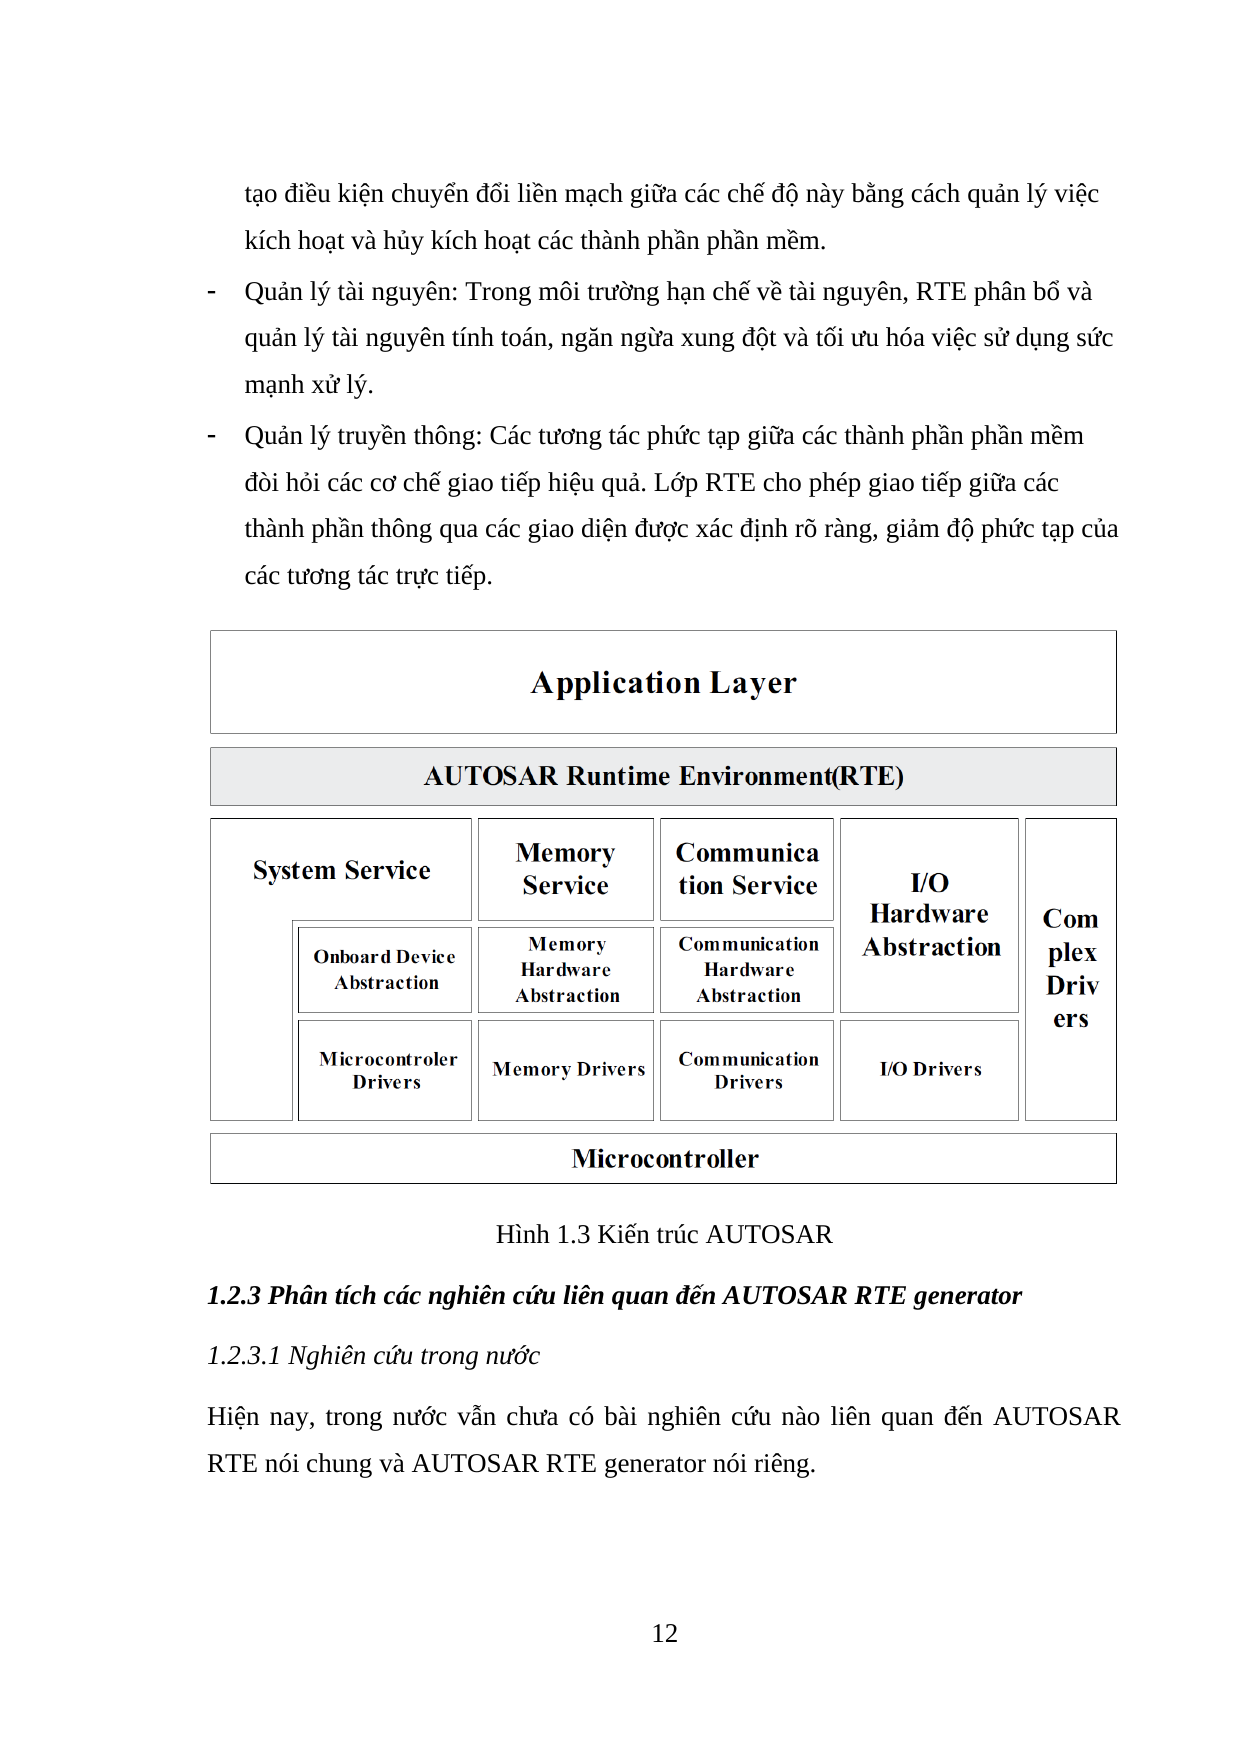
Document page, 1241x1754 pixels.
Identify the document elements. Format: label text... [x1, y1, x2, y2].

text Phân tích các nghiên cứu liên quan đến AUTOSAR RTE generator [207, 1279, 1122, 1310]
picture [206, 626, 1123, 1190]
text Quản lý tài nguyên: Trong môi trường hạn chế về tài nguyên, RTE phân bổ và quản lý tài nguyên tính toán, ngăn ngừa xung đột và tối ưu hóa việc sử dụng sức mạnh xử lý. [207, 275, 1122, 399]
text Hiện nay, trong nước vẫn chưa có bài nghiên cứu nào liên quan đến AUTOSAR RTE nói chung và AUTOSAR RTE generator nói riêng. [207, 1400, 1122, 1478]
text Nghiên cứu trong nước [207, 1339, 1122, 1371]
text Quản lý truyền thông: Các tương tác phức tạp giữa các thành phần phần mềm đòi hỏi các cơ chế giao tiếp hiệu quả. Lớp RTE cho phép giao tiếp giữa các thành phần thông qua các giao diện được xác định rõ ràng, giảm độ phức tạp của các tương tác trực tiếp. [207, 419, 1122, 590]
